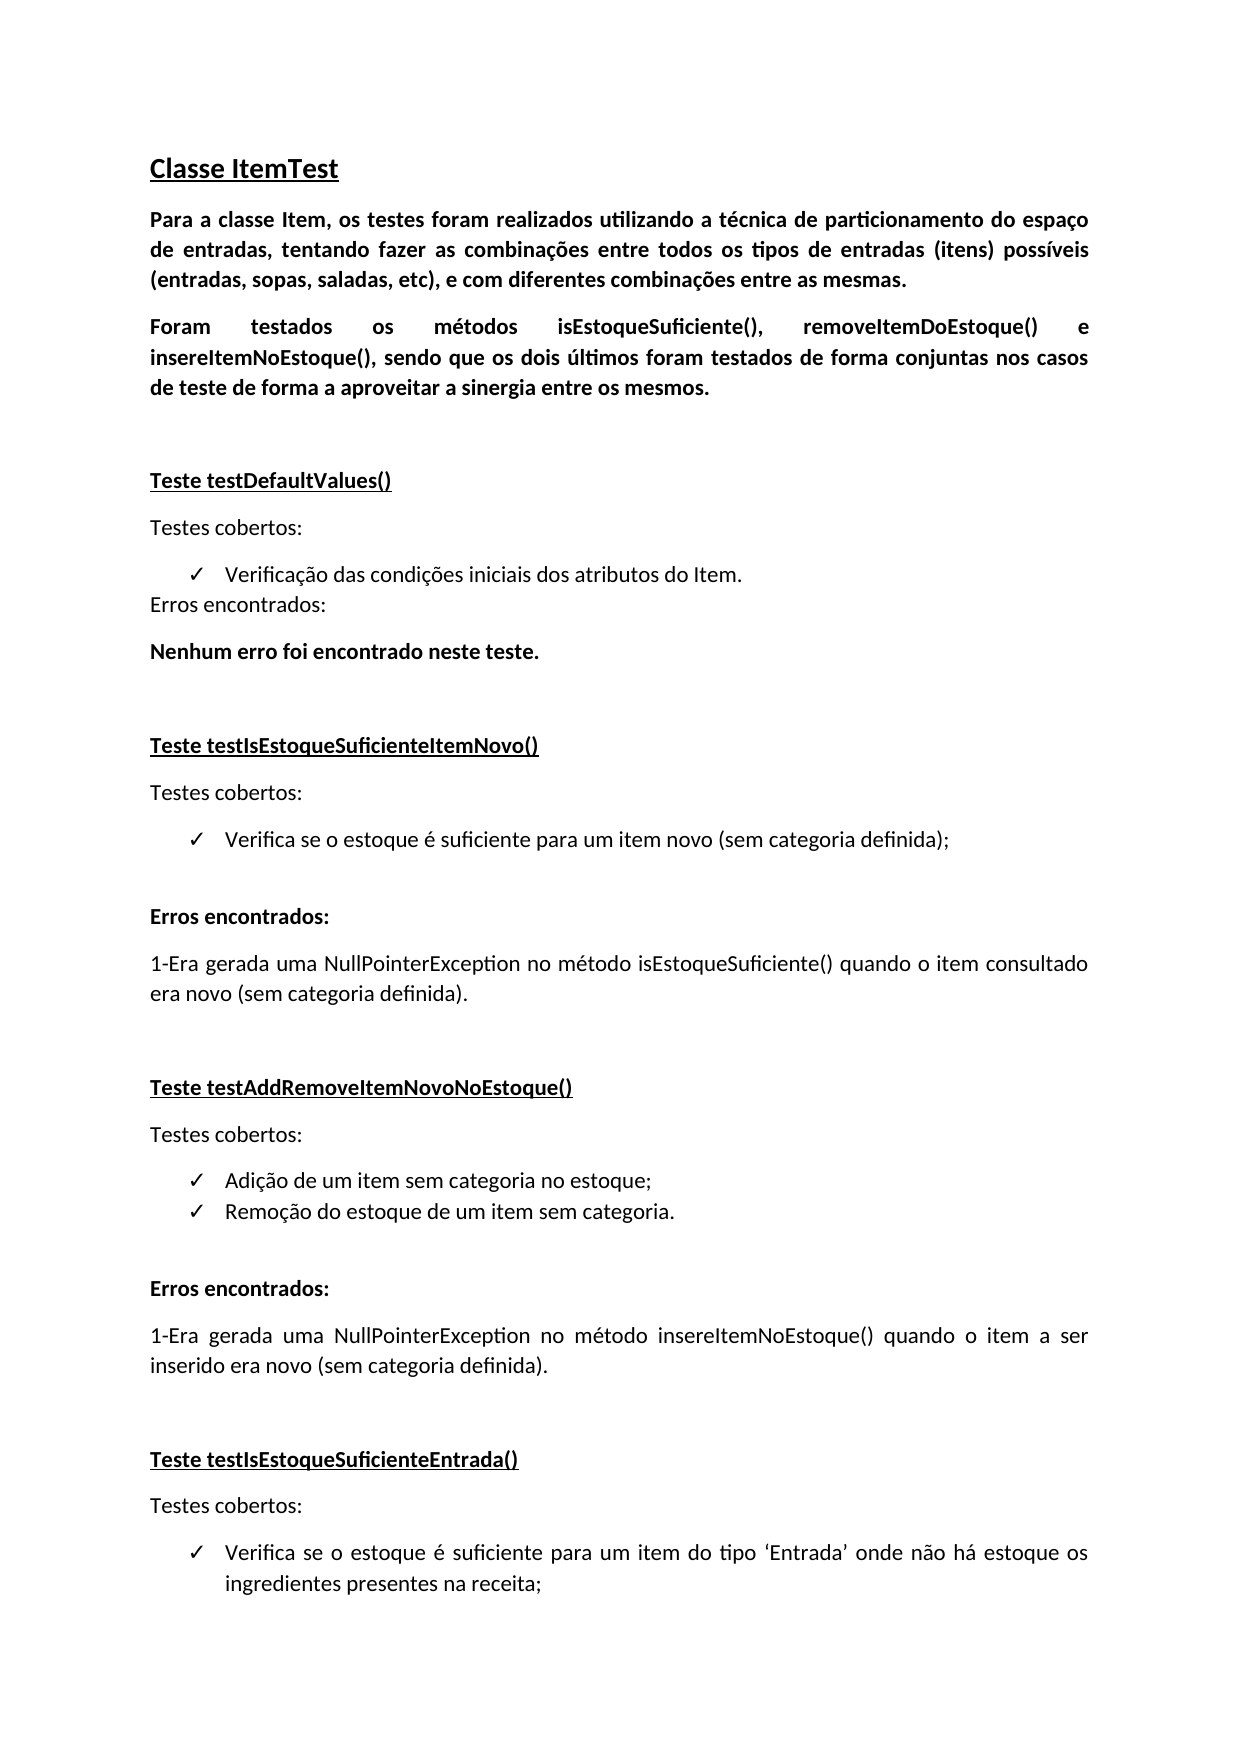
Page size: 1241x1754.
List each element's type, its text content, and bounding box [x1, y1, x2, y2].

text 1-Era gerada uma NullPointerException no método insereItemNoEstoque() quando o item a ser inserido era novo (sem categoria definida). [150, 1321, 1090, 1379]
text Teste testDefaultValues() [150, 467, 1090, 494]
text Erros encontrados: [150, 902, 1090, 930]
list Adição de um item sem categoria no estoque; [187, 1167, 1090, 1194]
text 1-Era gerada uma NullPointerException no método isEstoqueSuficiente() quando o item consultado era novo (sem categoria definida). [150, 949, 1090, 1007]
list Verifica se o estoque é suficiente para um item novo (sem categoria definida); [187, 825, 1090, 853]
text Testes cobertos: [150, 513, 1090, 541]
list Remoção do estoque de um item sem categoria. [187, 1197, 1090, 1225]
text Foram testados os métodos isEstoqueSuficiente(), removeItemDoEstoque() e insereItemNoEstoque(), sendo que os dois últimos foram testados de forma conjuntas nos casos de teste de forma a aproveitar a sinergia entre os mesmos. [150, 312, 1090, 401]
list Verifica se o estoque é suficiente para um item do tipo ‘Entrada’ onde não há estoque os ingredientes presentes na receita; [187, 1538, 1090, 1597]
list Verificação das condições iniciais dos atributos do Item. [187, 560, 1090, 588]
text Testes cobertos: [150, 1492, 1090, 1519]
text Classe ItemTest [150, 150, 1090, 186]
text Teste testAddRemoveItemNovoNoEstoque() [150, 1073, 1090, 1101]
text Para a classe Item, os testes foram realizados utilizando a técnica de particionamento do espaço de entradas, tentando fazer as combinações entre todos os tipos de entradas (itens) possíveis (entradas, sopas, saladas, etc), e com diferentes combinações entre as mesmas. [150, 205, 1090, 293]
text Teste testIsEstoqueSuficienteItemNovo() [150, 731, 1090, 759]
text Testes cobertos: [150, 778, 1090, 806]
text Teste testIsEstoqueSuficienteEntrada() [150, 1445, 1090, 1473]
text Testes cobertos: [150, 1120, 1090, 1148]
text Erros encontrados: [150, 591, 1090, 618]
text Nenhum erro foi encontrado neste teste. [150, 637, 1090, 665]
text Erros encontrados: [150, 1274, 1090, 1302]
